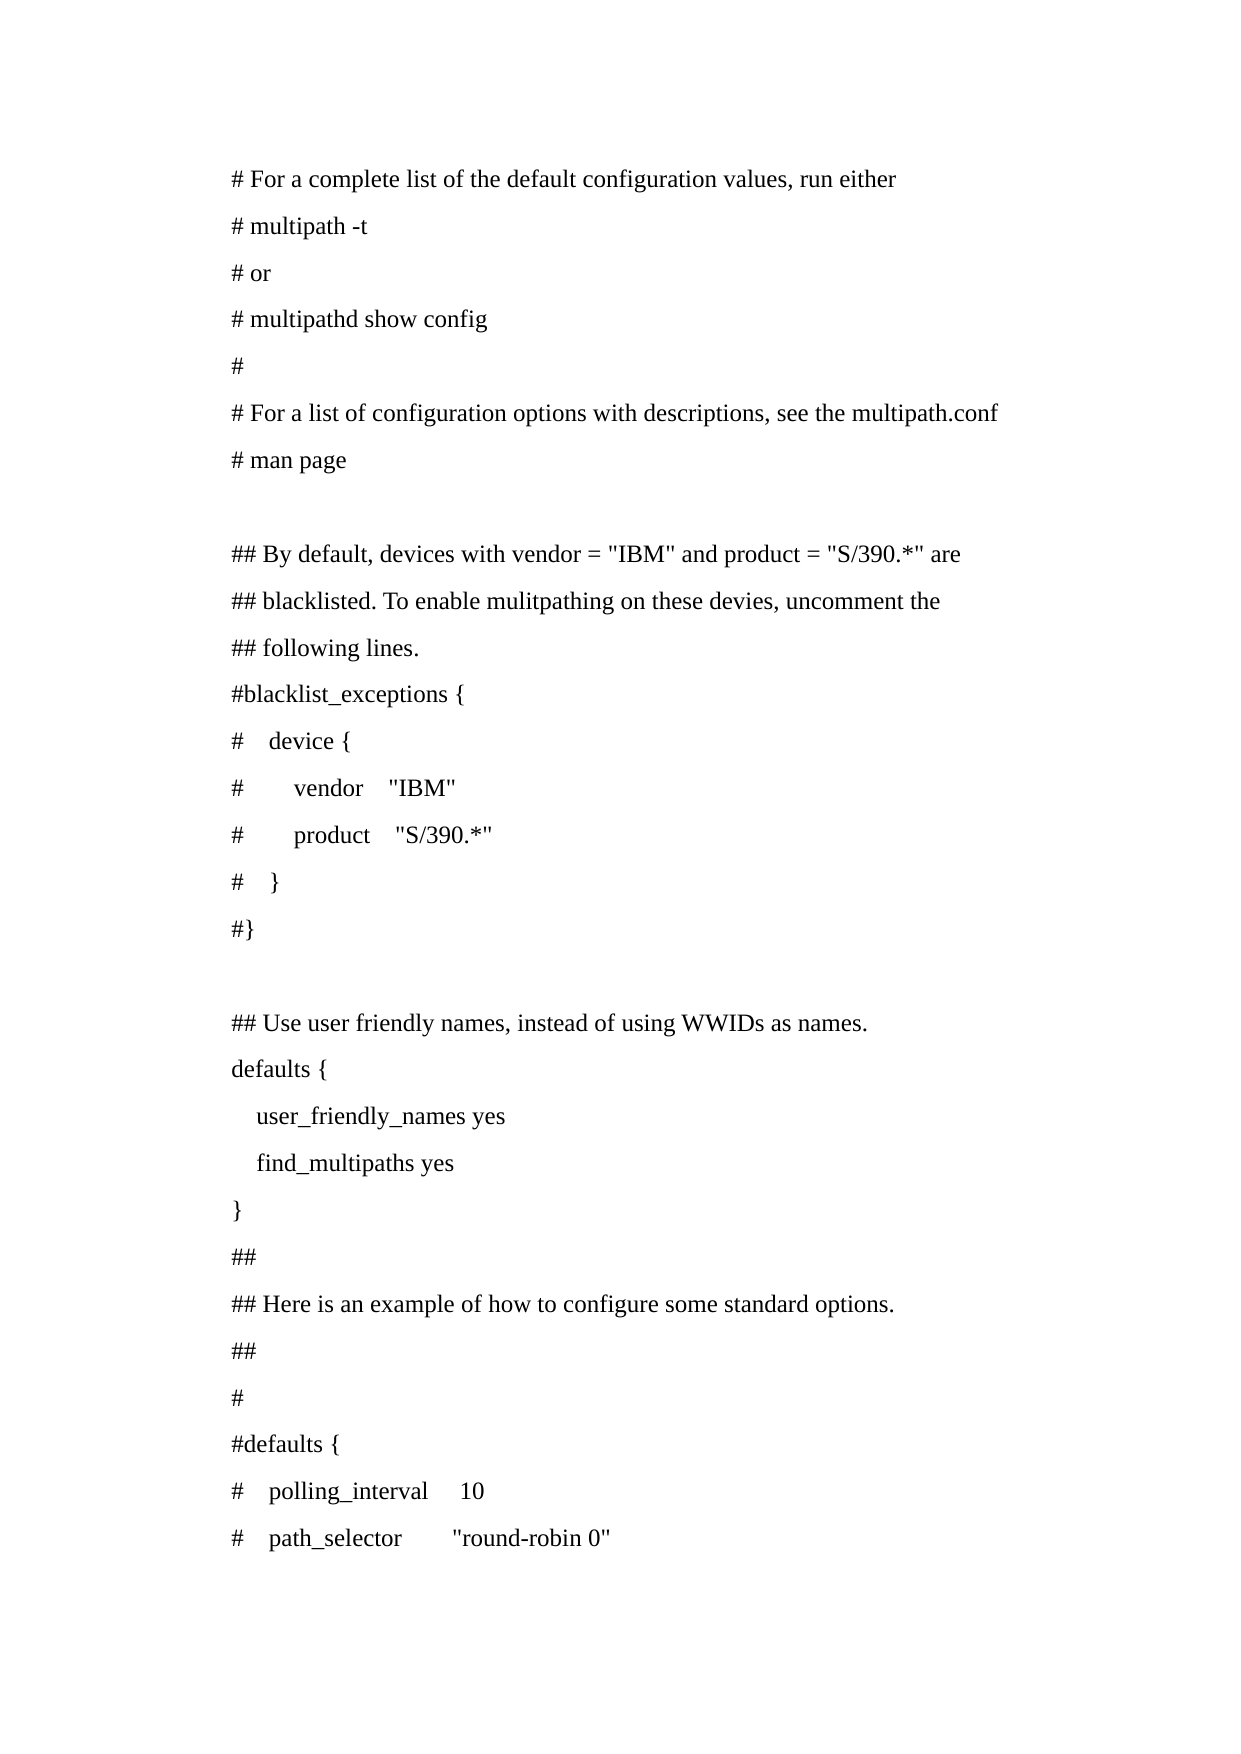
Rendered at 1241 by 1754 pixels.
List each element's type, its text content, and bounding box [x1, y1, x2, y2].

text # man page [187, 443, 1053, 476]
text # multipathd show config [187, 303, 1053, 335]
text ## [187, 1334, 1053, 1366]
text ## blacklisted. To enable mulitpathing on these devies, uncomment the [187, 584, 1053, 616]
text # For a list of configuration options with descriptions, see the multipath.conf [187, 396, 1053, 429]
text # polling_interval 10 [187, 1474, 1053, 1507]
text ## Use user friendly names, instead of using WWIDs as names. [187, 1006, 1053, 1038]
text #blacklist_exceptions { [187, 678, 1053, 710]
text #defaults { [187, 1428, 1053, 1460]
text ## By default, devices with vendor = "IBM" and product = "S/390.*" are [187, 537, 1053, 569]
text ## [187, 1240, 1053, 1273]
text } [187, 1193, 1053, 1226]
text defaults { [187, 1053, 1053, 1085]
text user_friendly_names yes [187, 1099, 1053, 1132]
text #} [187, 912, 1053, 944]
text find_multipaths yes [187, 1146, 1053, 1179]
text # For a complete list of the default configuration values, run either [187, 162, 1053, 194]
text # device { [187, 724, 1053, 757]
text # or [187, 256, 1053, 288]
text # path_selector "round-robin 0" [187, 1521, 1053, 1554]
text ## following lines. [187, 631, 1053, 663]
text # } [187, 865, 1053, 898]
text # multipath -t [187, 209, 1053, 241]
text # product "S/390.*" [187, 818, 1053, 851]
text ## Here is an example of how to configure some standard options. [187, 1287, 1053, 1319]
text # [187, 1381, 1053, 1413]
text # vendor "IBM" [187, 771, 1053, 804]
text # [187, 349, 1053, 382]
